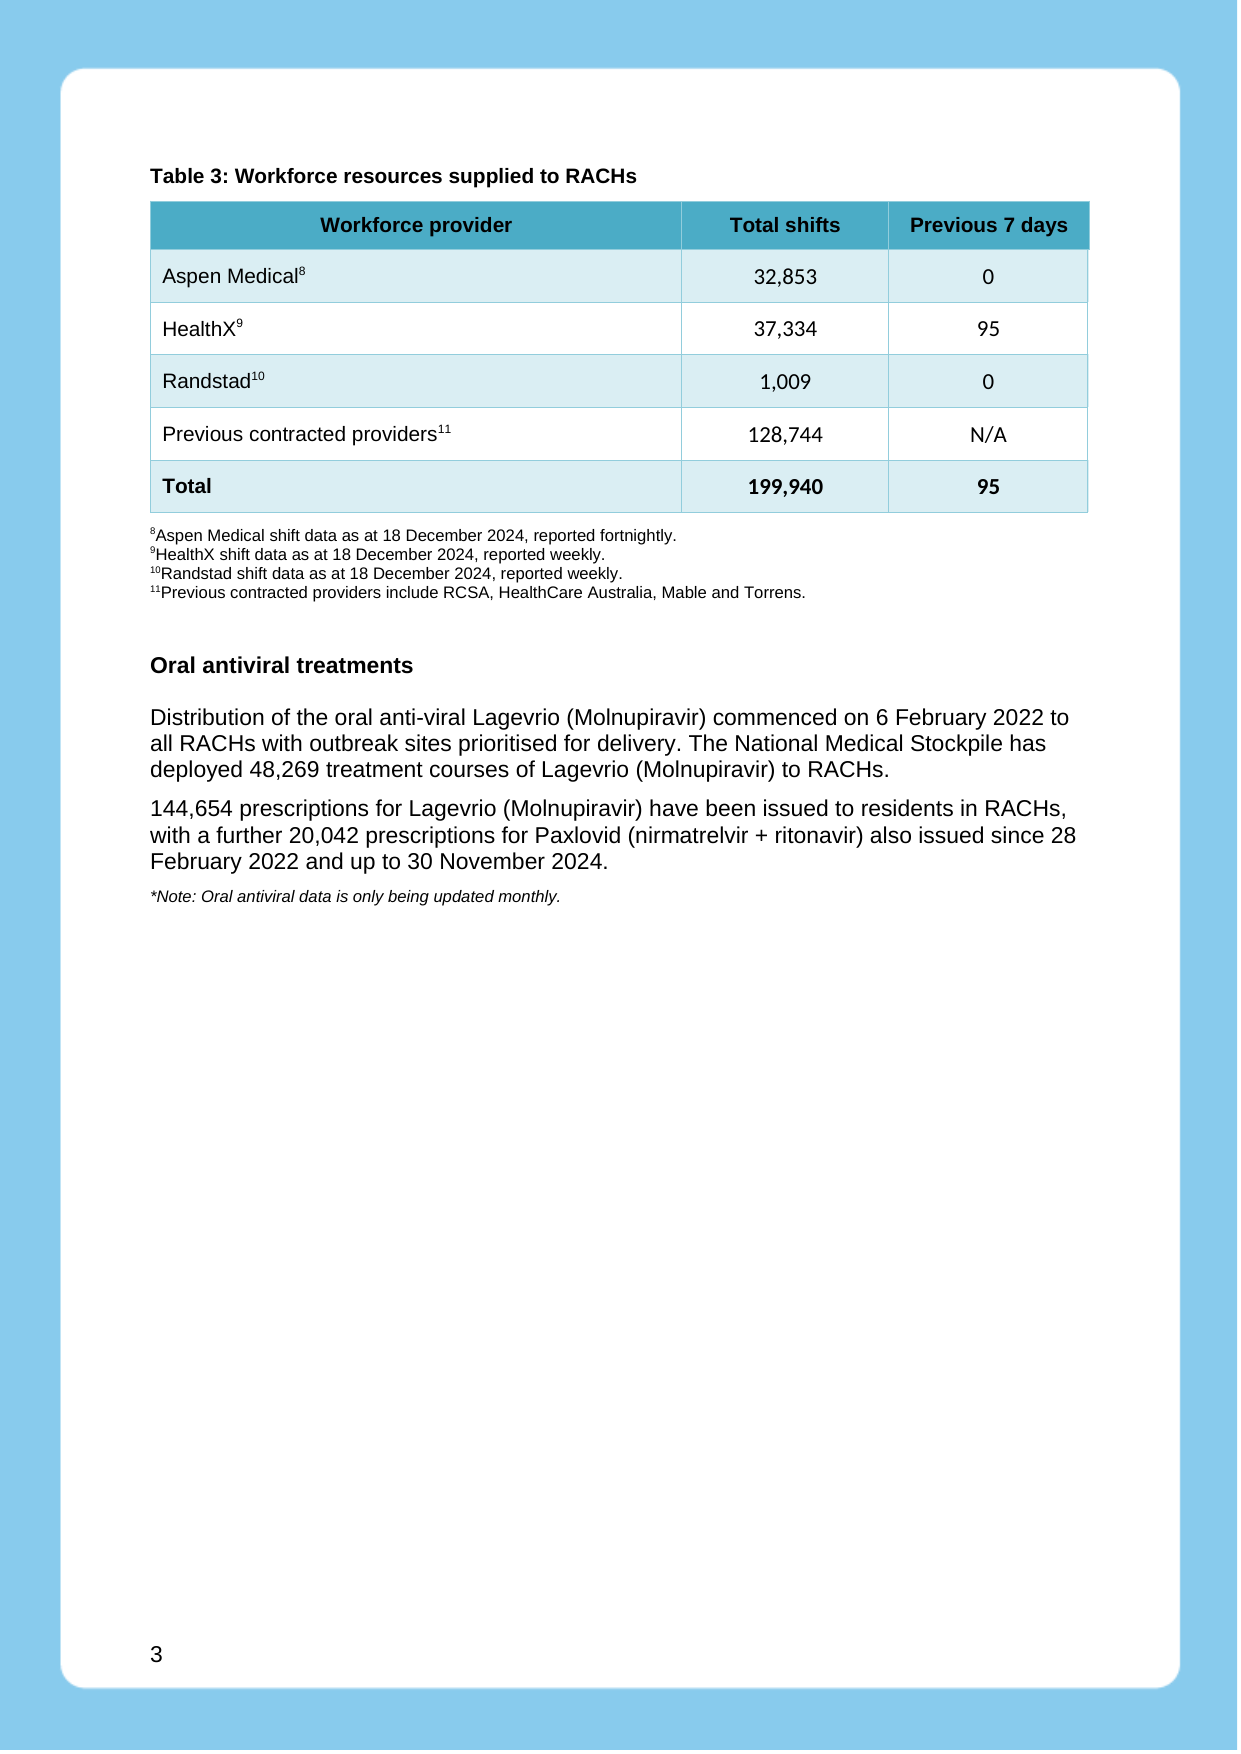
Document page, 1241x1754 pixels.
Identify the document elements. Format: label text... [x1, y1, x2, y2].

table_cell 0 [889, 355, 1087, 407]
table_header Total shifts [682, 202, 888, 249]
table_cell 0 [889, 250, 1087, 302]
text Distribution of the oral anti-viral Lagevrio (Molnupiravir) commenced on 6 February 2022 to all RACHs with outbreak sites prioritised for delivery. The National Medical Stockpile has deployed 48,269 treatment courses of Lagevrio (Molnupiravir) to RACHs. [150, 704, 1090, 783]
text 9HealthX shift data as at 18 December 2024, reported weekly. [150, 545, 1090, 564]
text 8Aspen Medical shift data as at 18 December 2024, reported fortnightly. [150, 526, 1090, 545]
text *Note: Oral antiviral data is only being updated monthly. [150, 887, 1090, 906]
text 11Previous contracted providers include RCSA, HealthCare Australia, Mable and Torrens. [150, 583, 1090, 602]
table_cell Previous contracted providers11 [151, 408, 681, 459]
table_cell Aspen Medical8 [151, 250, 681, 302]
table_cell 199,940 [682, 461, 888, 512]
subtitle Oral antiviral treatments [150, 652, 1090, 679]
table_cell 95 [889, 303, 1087, 354]
table_header Previous 7 days [889, 202, 1089, 249]
table_cell 37,334 [682, 303, 888, 354]
table_cell Randstad10 [151, 355, 681, 407]
text 144,654 prescriptions for Lagevrio (Molnupiravir) have been issued to residents in RACHs, with a further 20,042 prescriptions for Paxlovid (nirmatrelvir + ritonavir) also issued since 28 February 2022 and up to 30 November 2024. [150, 795, 1090, 874]
table_cell N/A [889, 408, 1087, 459]
text 10Randstad shift data as at 18 December 2024, reported weekly. [150, 564, 1090, 583]
table_cell 128,744 [682, 408, 888, 459]
picture [0, 0, 1238, 1750]
table_cell 1,009 [682, 355, 888, 407]
table_cell HealthX9 [151, 303, 681, 354]
table_cell Total [151, 461, 681, 512]
table_header Workforce provider [151, 202, 681, 249]
table_cell 95 [889, 461, 1087, 512]
table_cell 32,853 [682, 250, 888, 302]
